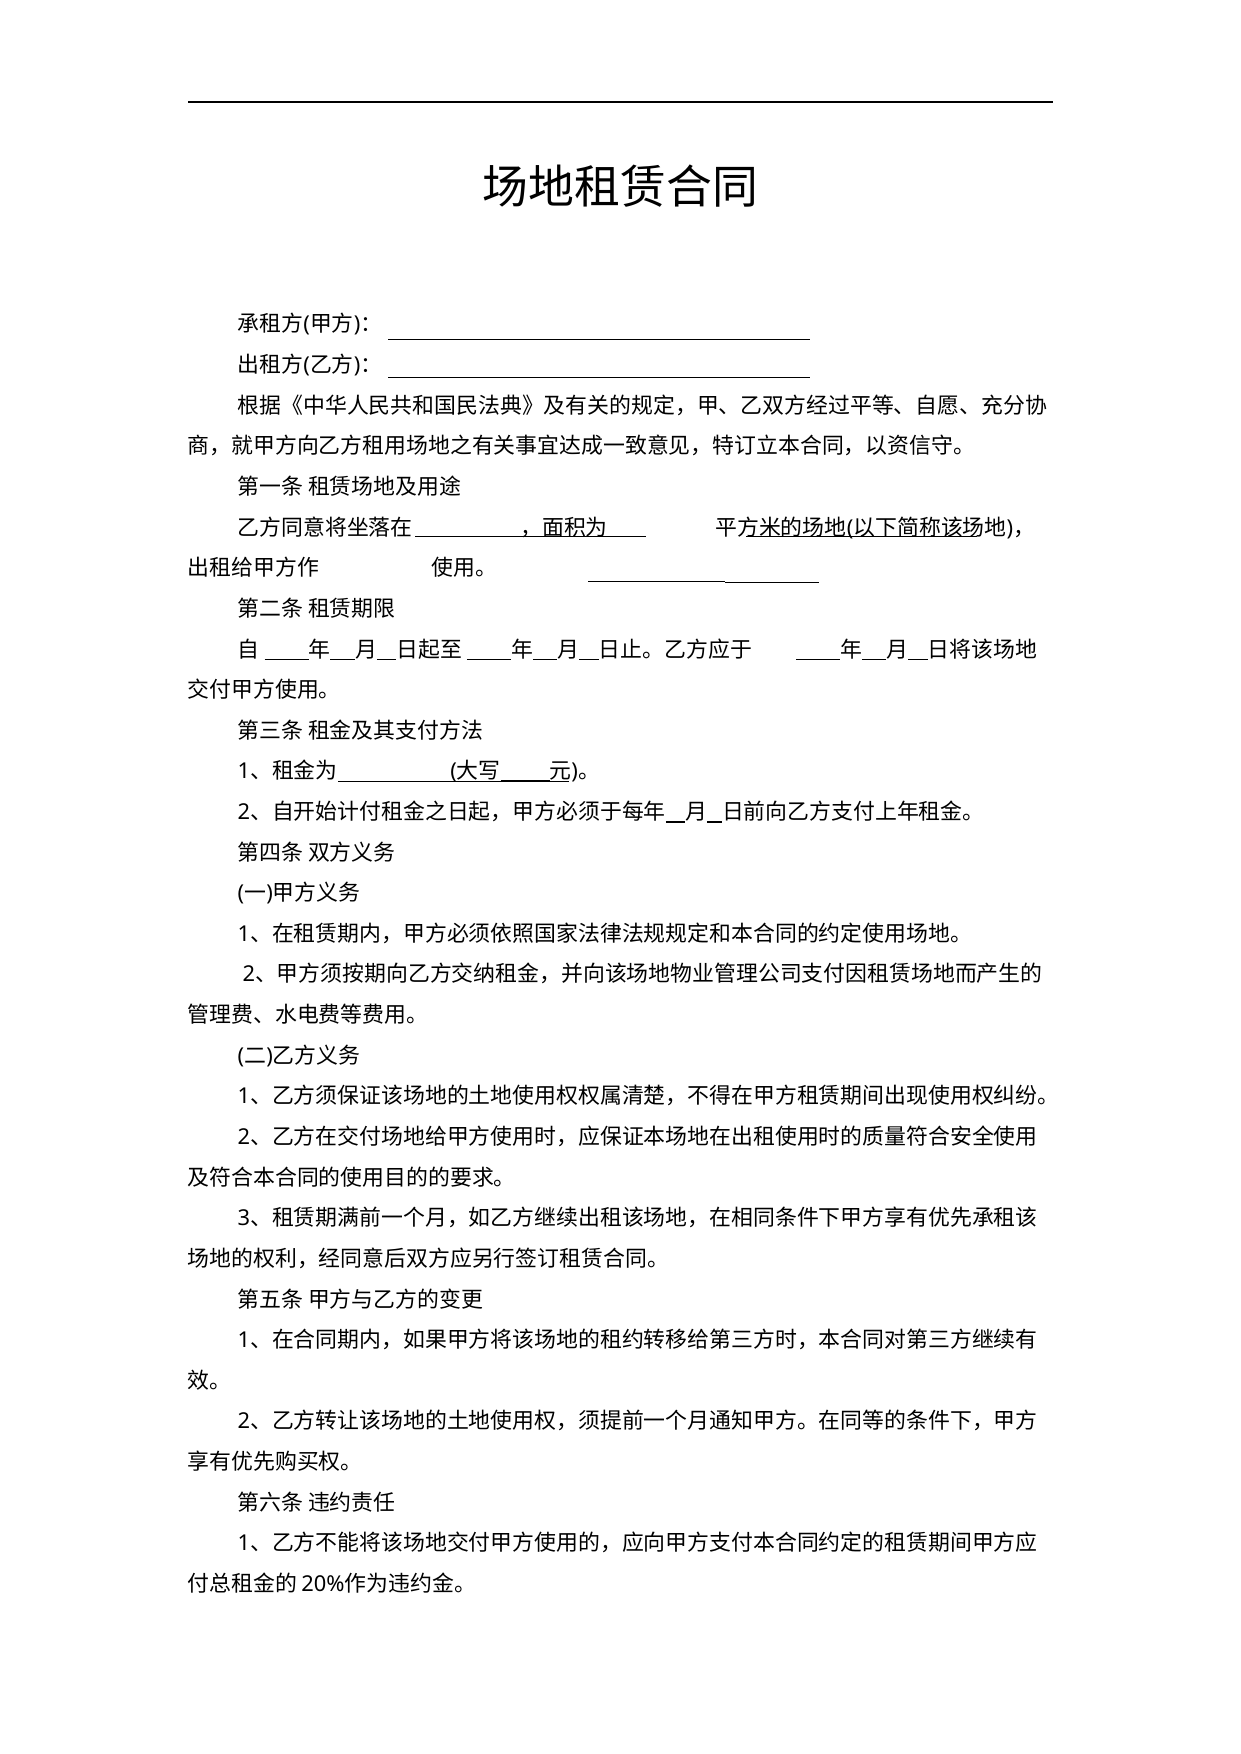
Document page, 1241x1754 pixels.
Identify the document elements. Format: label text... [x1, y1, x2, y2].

text 第五条 甲方与乙方的变更 [187, 1273, 1053, 1313]
text 2、甲方须按期向乙方交纳租金，并向该场地物业管理公司支付因租赁场地而产生的管理费、水电费等费用。 [187, 948, 1053, 1029]
text 乙方同意将坐落在 ，面积为 平方米的场地(以下简称该场地)，出租给甲方作 使用。 [187, 501, 1053, 582]
text 2、乙方转让该场地的土地使用权，须提前一个月通知甲方。在同等的条件下，甲方享有优先购买权。 [187, 1394, 1053, 1476]
text 第一条 租赁场地及用途 [187, 460, 1053, 501]
text (二)乙方义务 [187, 1029, 1053, 1069]
text 3、租赁期满前一个月，如乙方继续出租该场地，在相同条件下甲方享有优先承租该场地的权利，经同意后双方应另行签订租赁合同。 [187, 1191, 1053, 1273]
text 第四条 双方义务 [187, 826, 1053, 866]
text 出租方(乙方)： [187, 338, 1053, 379]
text 1、在租赁期内，甲方必须依照国家法律法规规定和本合同的约定使用场地。 [187, 907, 1053, 948]
text 2、乙方在交付场地给甲方使用时，应保证本场地在出租使用时的质量符合安全使用及符合本合同的使用目的的要求。 [187, 1110, 1053, 1191]
text 第六条 违约责任 [187, 1476, 1053, 1516]
text (一)甲方义务 [187, 866, 1053, 907]
text 自 年 月 日起至 年 月 日止。乙方应于 年 月 日将该场地交付甲方使用。 [187, 623, 1053, 704]
text 根据《中华人民共和国民法典》及有关的规定，甲、乙双方经过平等、自愿、充分协商，就甲方向乙方租用场地之有关事宜达成一致意见，特订立本合同，以资信守。 [187, 379, 1053, 460]
text 1、乙方不能将该场地交付甲方使用的，应向甲方支付本合同约定的租赁期间甲方应付总租金的20%作为违约金。 [187, 1516, 1053, 1598]
text 第三条 租金及其支付方法 [187, 704, 1053, 744]
text 第二条 租赁期限 [187, 582, 1053, 623]
text 场地租赁合同 [187, 150, 1053, 216]
text 1、在合同期内，如果甲方将该场地的租约转移给第三方时，本合同对第三方继续有效。 [187, 1313, 1053, 1394]
text 2、自开始计付租金之日起，甲方必须于每年 月 日前向乙方支付上年租金。 [187, 785, 1053, 826]
text 承租方(甲方)： [187, 298, 1053, 338]
text 1、租金为 (大写 元)。 [187, 744, 1053, 785]
text 1、乙方须保证该场地的土地使用权权属清楚，不得在甲方租赁期间出现使用权纠纷。 [187, 1069, 1053, 1110]
